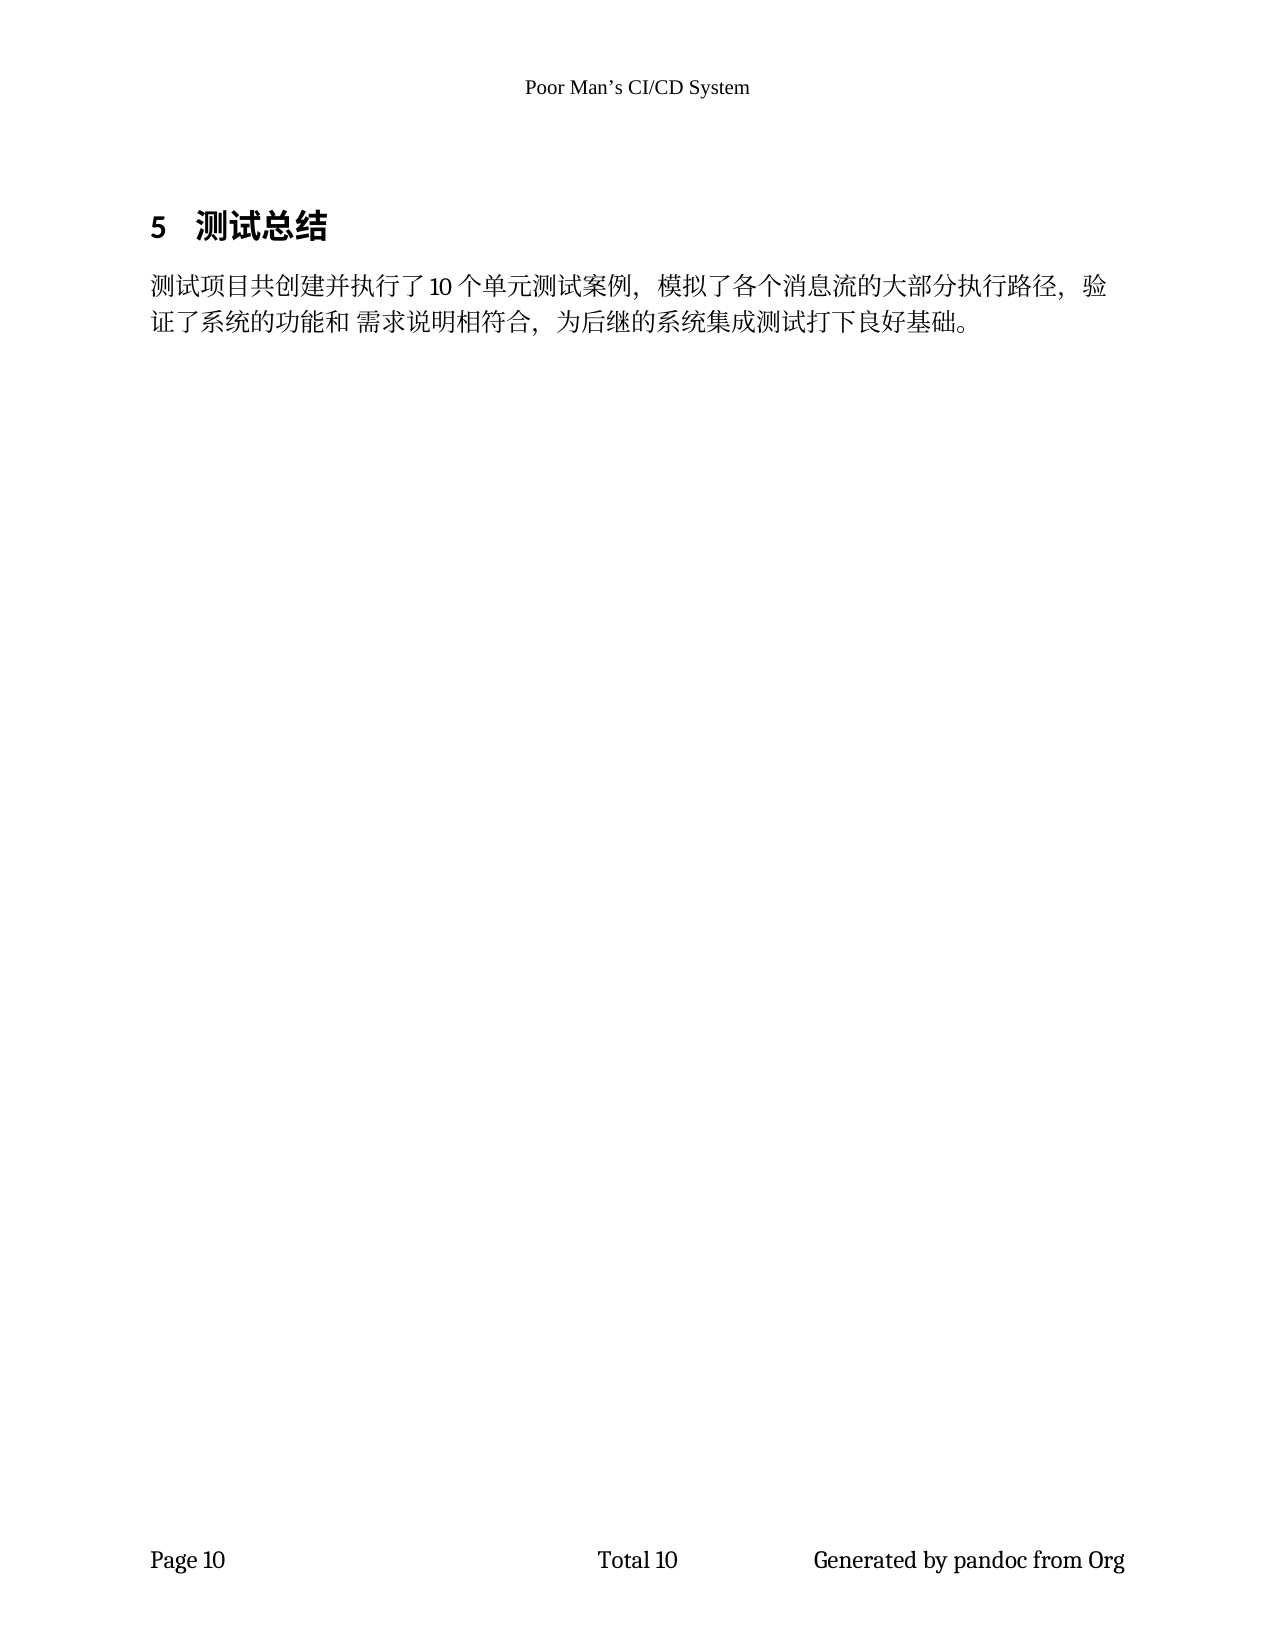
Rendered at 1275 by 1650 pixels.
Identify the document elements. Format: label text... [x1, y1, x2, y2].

text 测试项目共创建并执行了10个单元测试案例，模拟了各个消息流的大部分执行路径，验证了系统的功能和 需求说明相符合，为后继的系统集成测试打下良好基础。 [150, 267, 1125, 339]
subtitle 测试总结 [150, 200, 1125, 248]
